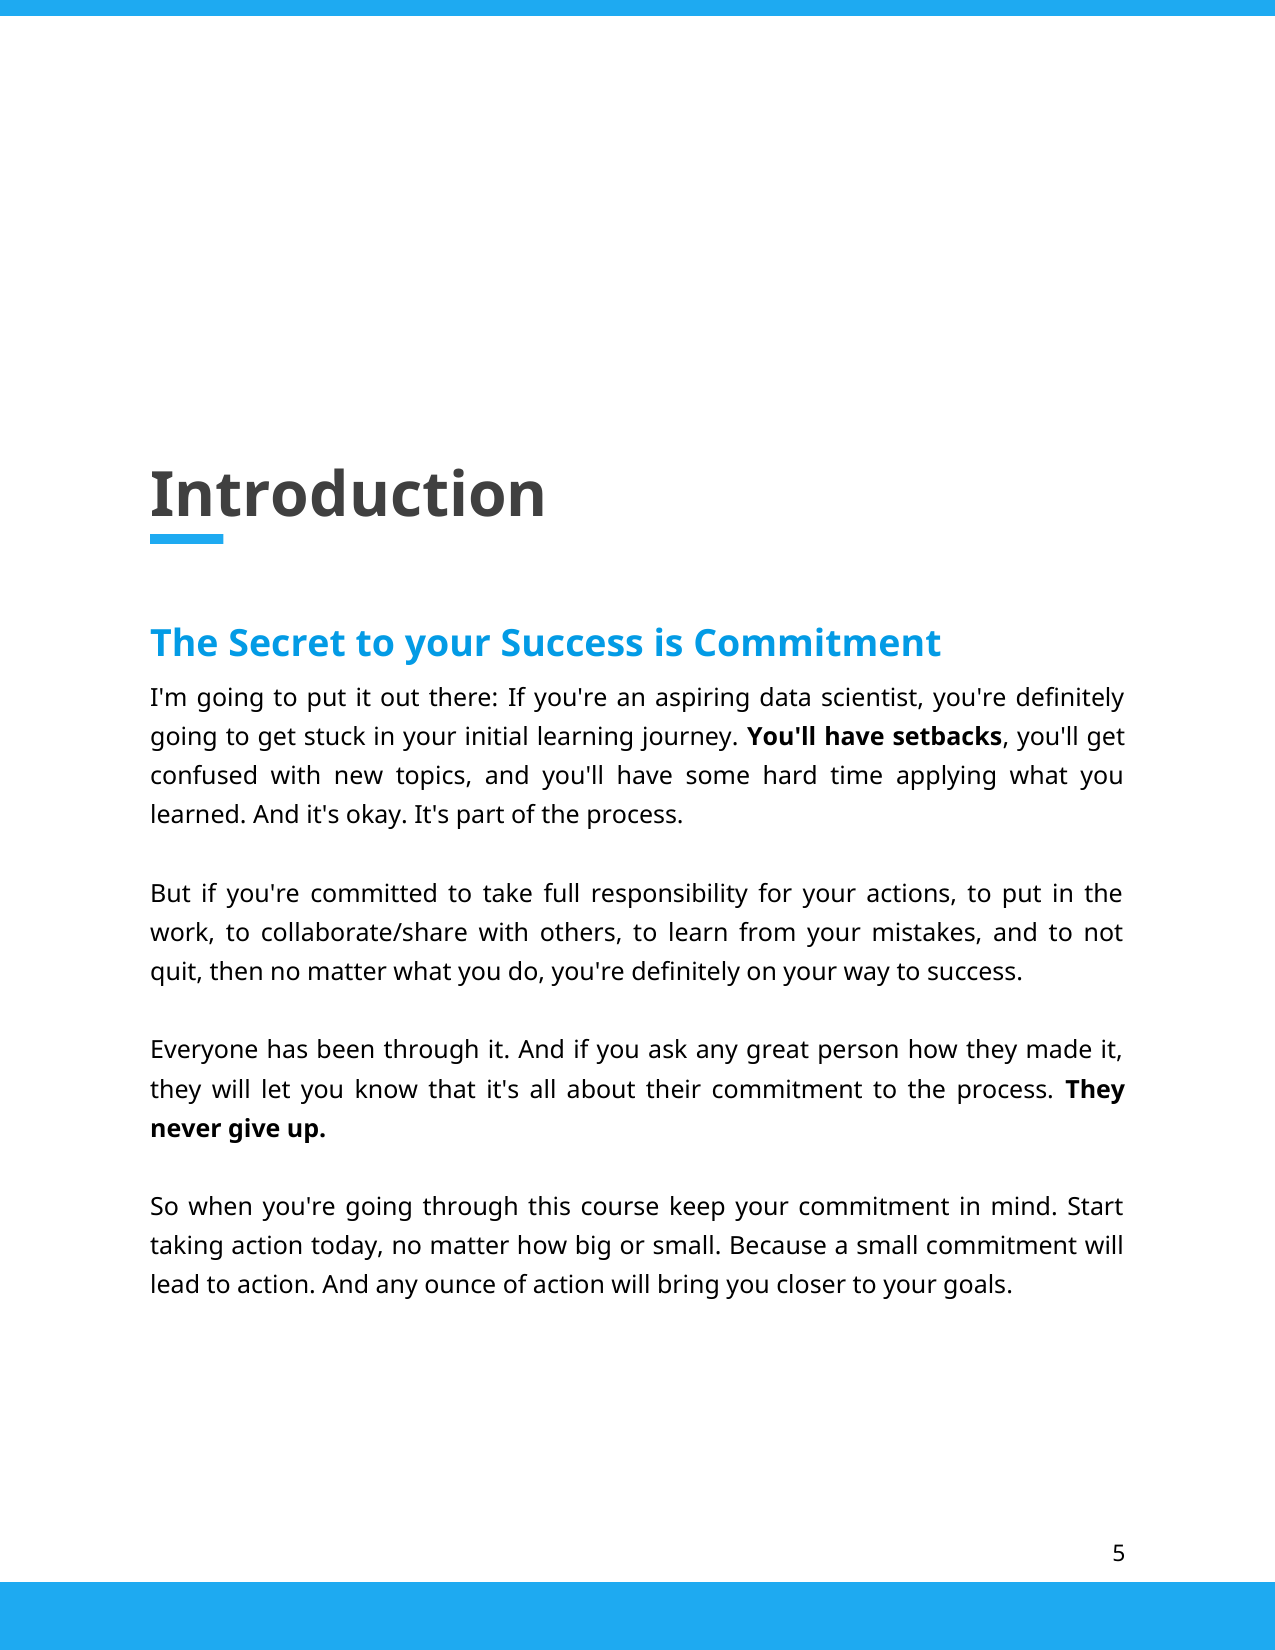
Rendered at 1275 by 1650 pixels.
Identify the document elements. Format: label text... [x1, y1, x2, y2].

picture [0, 1582, 1275, 1650]
text I'm going to put it out there: If you're an aspiring data scientist, you're definitely going to get stuck in your initial learning journey. You'll have setbacks, you'll get confused with new topics, and you'll have some hard time applying what you learned. And it's okay. It's part of the process. [150, 679, 1125, 831]
title Introduction [150, 449, 1125, 534]
subtitle The Secret to your Success is Commitment [150, 616, 1125, 667]
picture [150, 534, 224, 544]
text So when you're going through this course keep your commitment in mind. Start taking action today, no matter how big or small. Because a small commitment will lead to action. And any ounce of action will bring you closer to your goals. [150, 1189, 1125, 1301]
text But if you're committed to take full responsibility for your actions, to put in the work, to collaborate/share with others, to learn from your mistakes, and to not quit, then no matter what you do, you're definitely on your way to success. [150, 875, 1125, 988]
picture [0, 0, 1275, 16]
text Everyone has been through it. And if you ask any great person how they made it, they will let you know that it's all about their commitment to the process. They never give up. [150, 1032, 1125, 1144]
